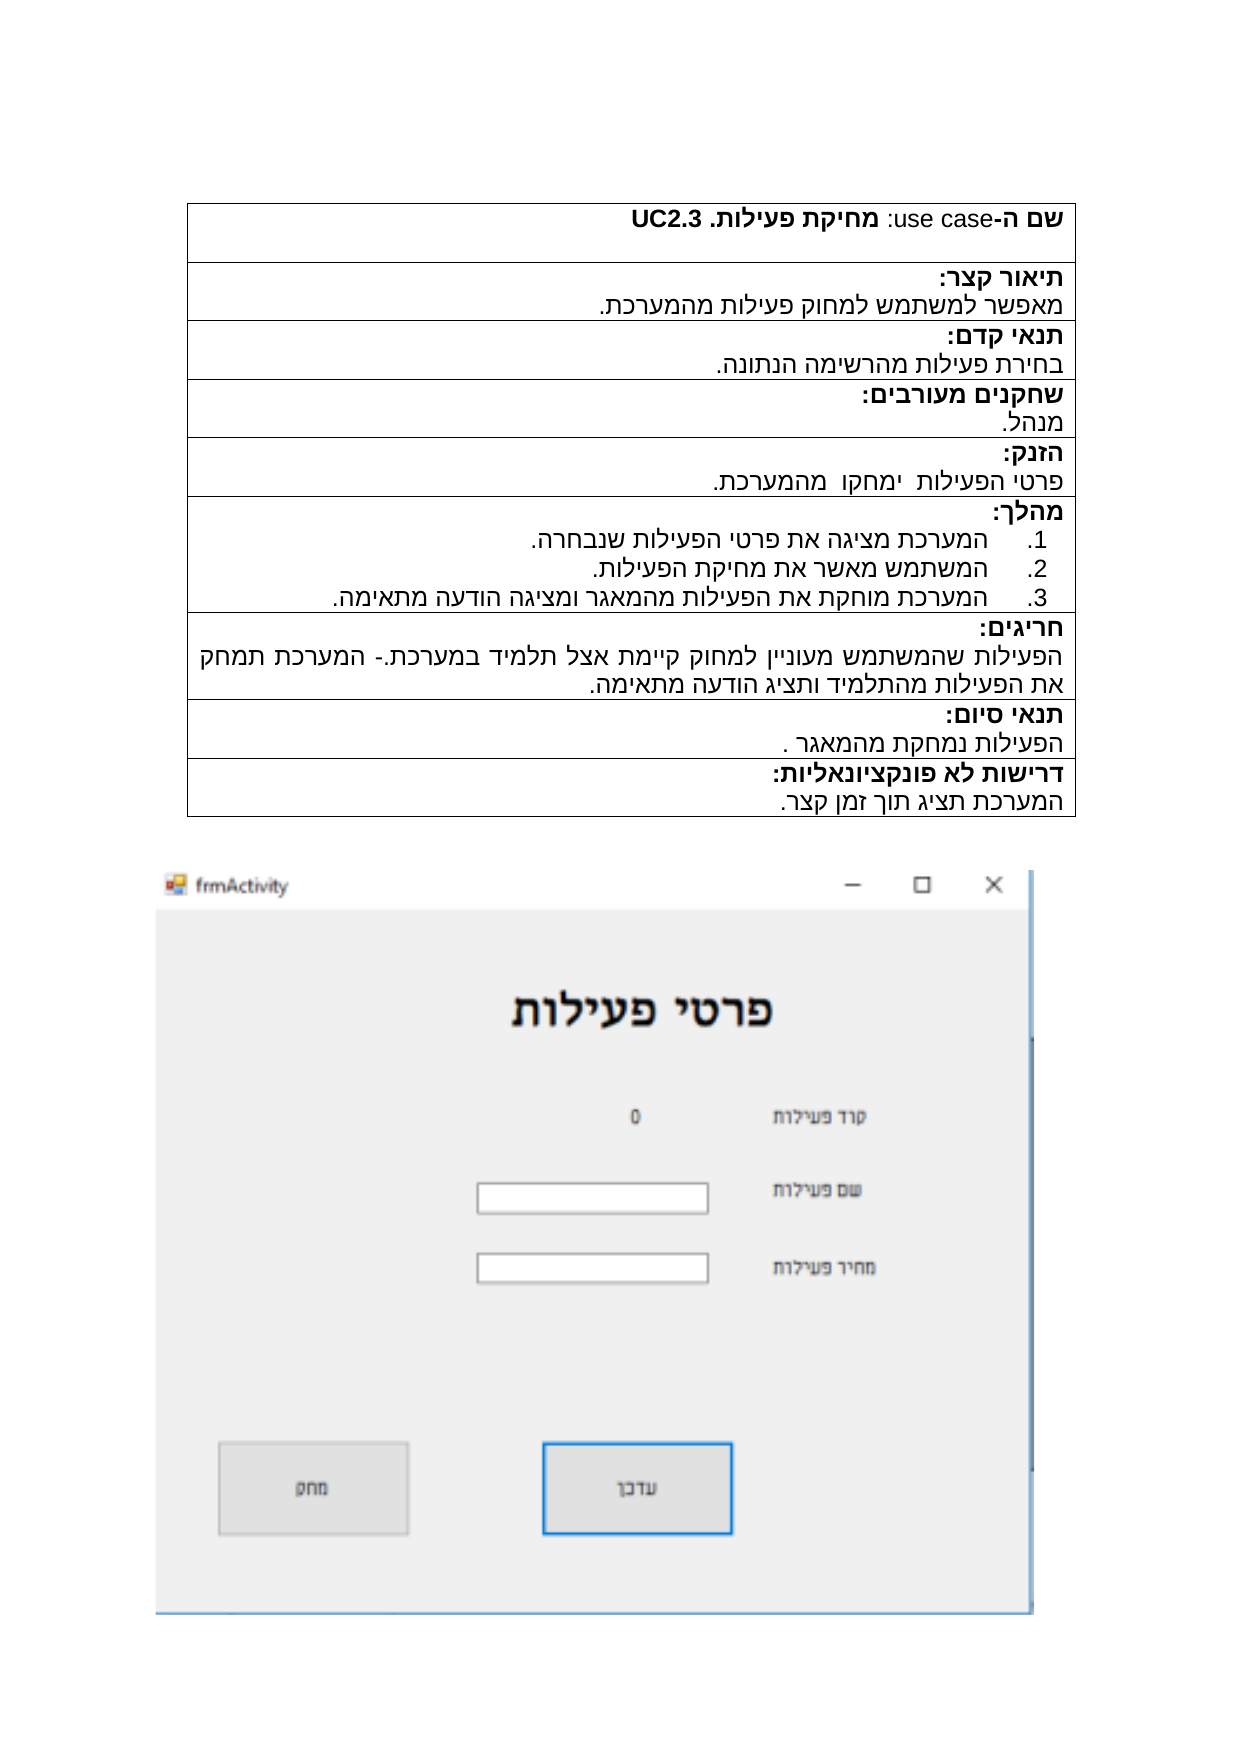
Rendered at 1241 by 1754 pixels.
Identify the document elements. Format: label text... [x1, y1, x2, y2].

table_header שם ה-use case: מחיקת פעילות. UC2.3 [188, 204, 1075, 262]
table_cell הזנק: פרטי הפעילות ימחקו מהמערכת. [188, 438, 1075, 496]
picture [155, 870, 1035, 1615]
table_cell שחקנים מעורבים: מנהל. [188, 380, 1075, 437]
table_cell תנאי סיום: הפעילות נמחקת מהמאגר . [188, 700, 1075, 758]
table_cell תנאי קדם: בחירת פעילות מהרשימה הנתונה. [188, 321, 1075, 379]
table_cell מהלך: המערכת מציגה את פרטי הפעילות שנבחרה. המשתמש מאשר את מחיקת הפעילות. המערכת מוחקת את הפעילות מהמאגר ומציגה הודעה מתאימה. [188, 497, 1075, 612]
table_cell תיאור קצר: מאפשר למשתמש למחוק פעילות מהמערכת. [188, 263, 1075, 320]
table_cell דרישות לא פונקציונאליות: המערכת תציג תוך זמן קצר. [188, 759, 1075, 816]
table_cell חריגים: הפעילות שהמשתמש מעוניין למחוק קיימת אצל תלמיד במערכת.- המערכת תמחק את הפעילות מהתלמיד ותציג הודעה מתאימה. [188, 613, 1075, 699]
